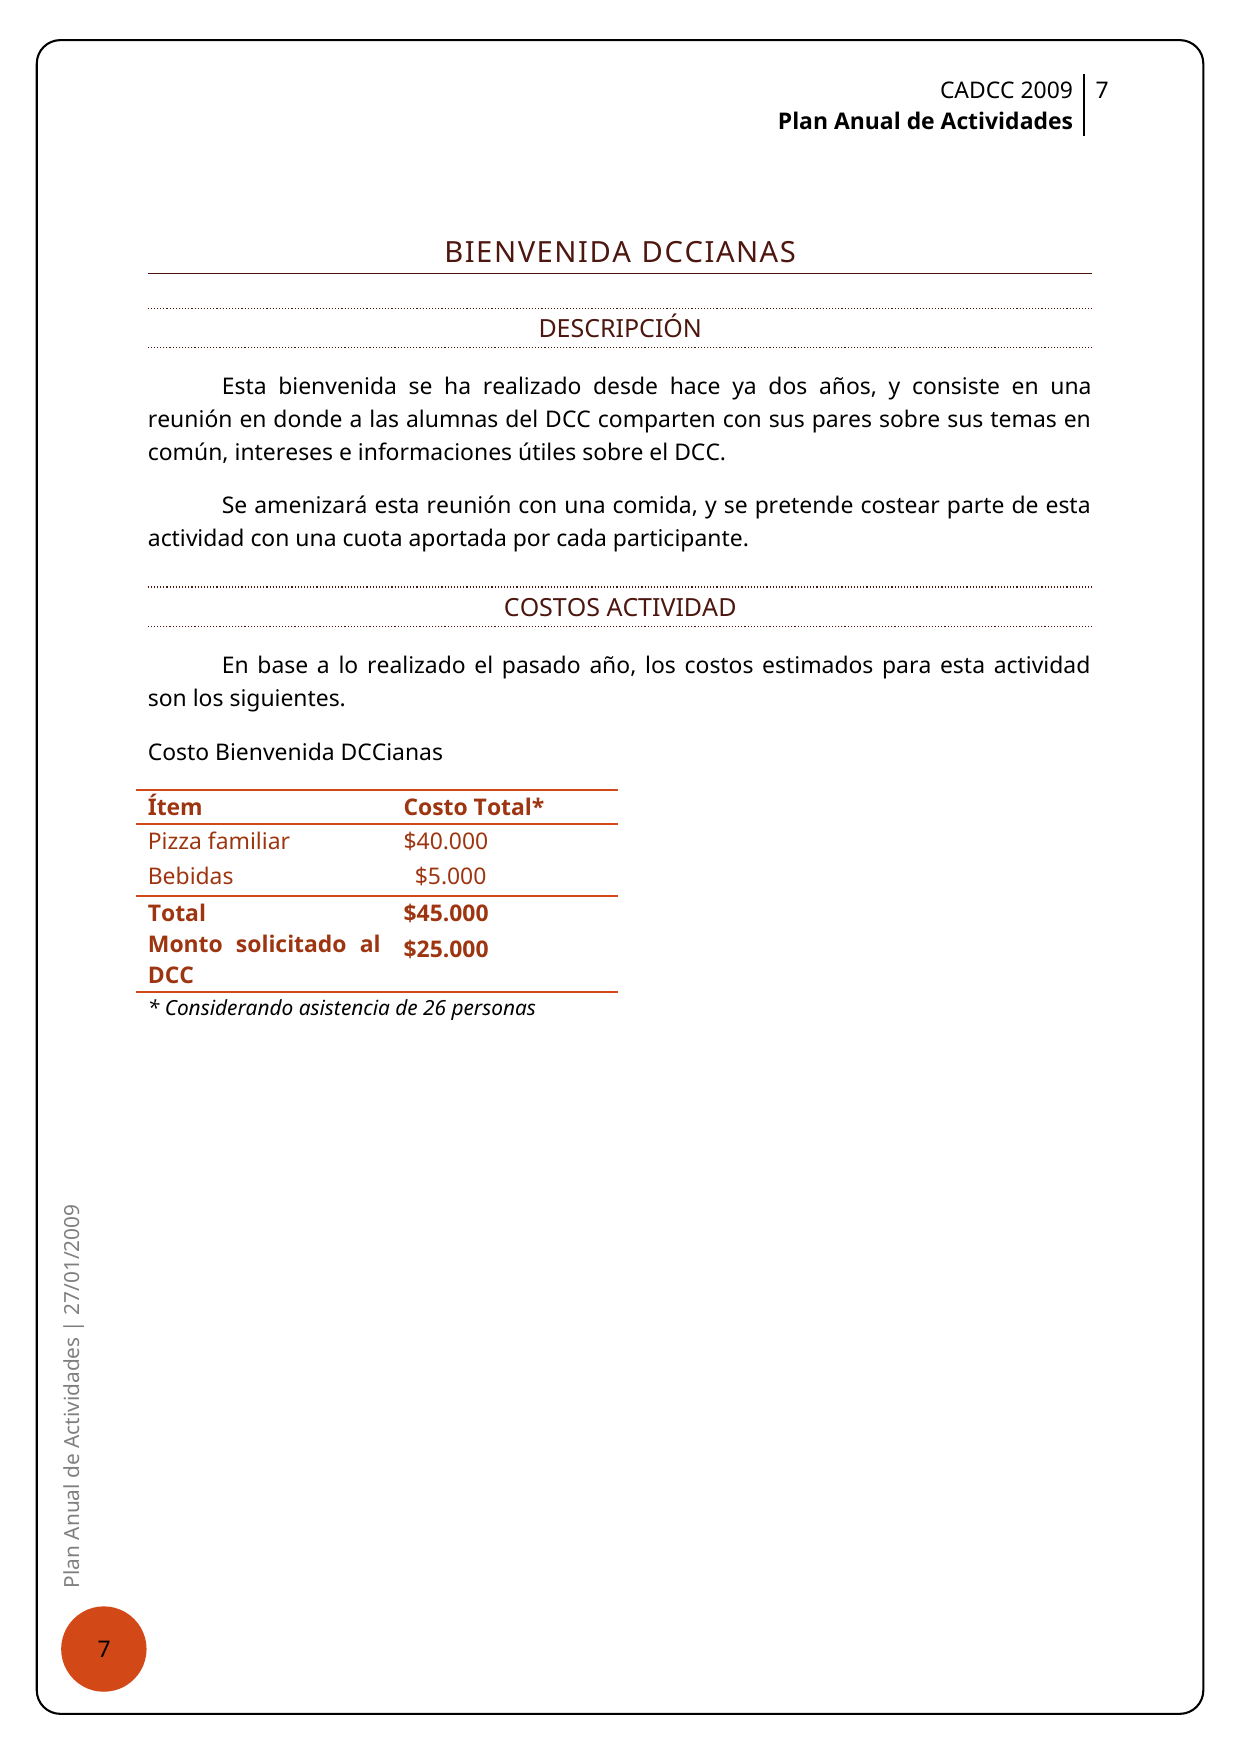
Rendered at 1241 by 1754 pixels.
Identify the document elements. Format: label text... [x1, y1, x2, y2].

subtitle Descripción [148, 307, 1092, 348]
text Costo Bienvenida DCCianas [148, 736, 1092, 767]
table_cell $45.000 $25.000 [392, 897, 618, 991]
text Se amenizará esta reunión con una comida, y se pretende costear parte de esta actividad con una cuota aportada por cada participante. [148, 489, 1092, 553]
table_cell $5.000 [392, 860, 618, 895]
table_cell Pizza familiar [136, 825, 392, 860]
text * Considerando asistencia de 26 personas [148, 993, 1092, 1021]
table_cell Total Monto solicitado al DCC [136, 897, 392, 991]
table_cell $40.000 [392, 825, 618, 860]
subtitle Costos actividad [148, 586, 1092, 627]
table_header Costo Total* [392, 791, 618, 823]
text En base a lo realizado el pasado año, los costos estimados para esta actividad son los siguientes. [148, 649, 1092, 713]
subtitle Bienvenida dccianas [148, 231, 1092, 273]
text Esta bienvenida se ha realizado desde hace ya dos años, y consiste en una reunión en donde a las alumnas del DCC comparten con sus pares sobre sus temas en común, intereses e informaciones útiles sobre el DCC. [148, 370, 1092, 467]
table_cell Bebidas [136, 860, 392, 895]
table_header Ítem [136, 791, 392, 823]
